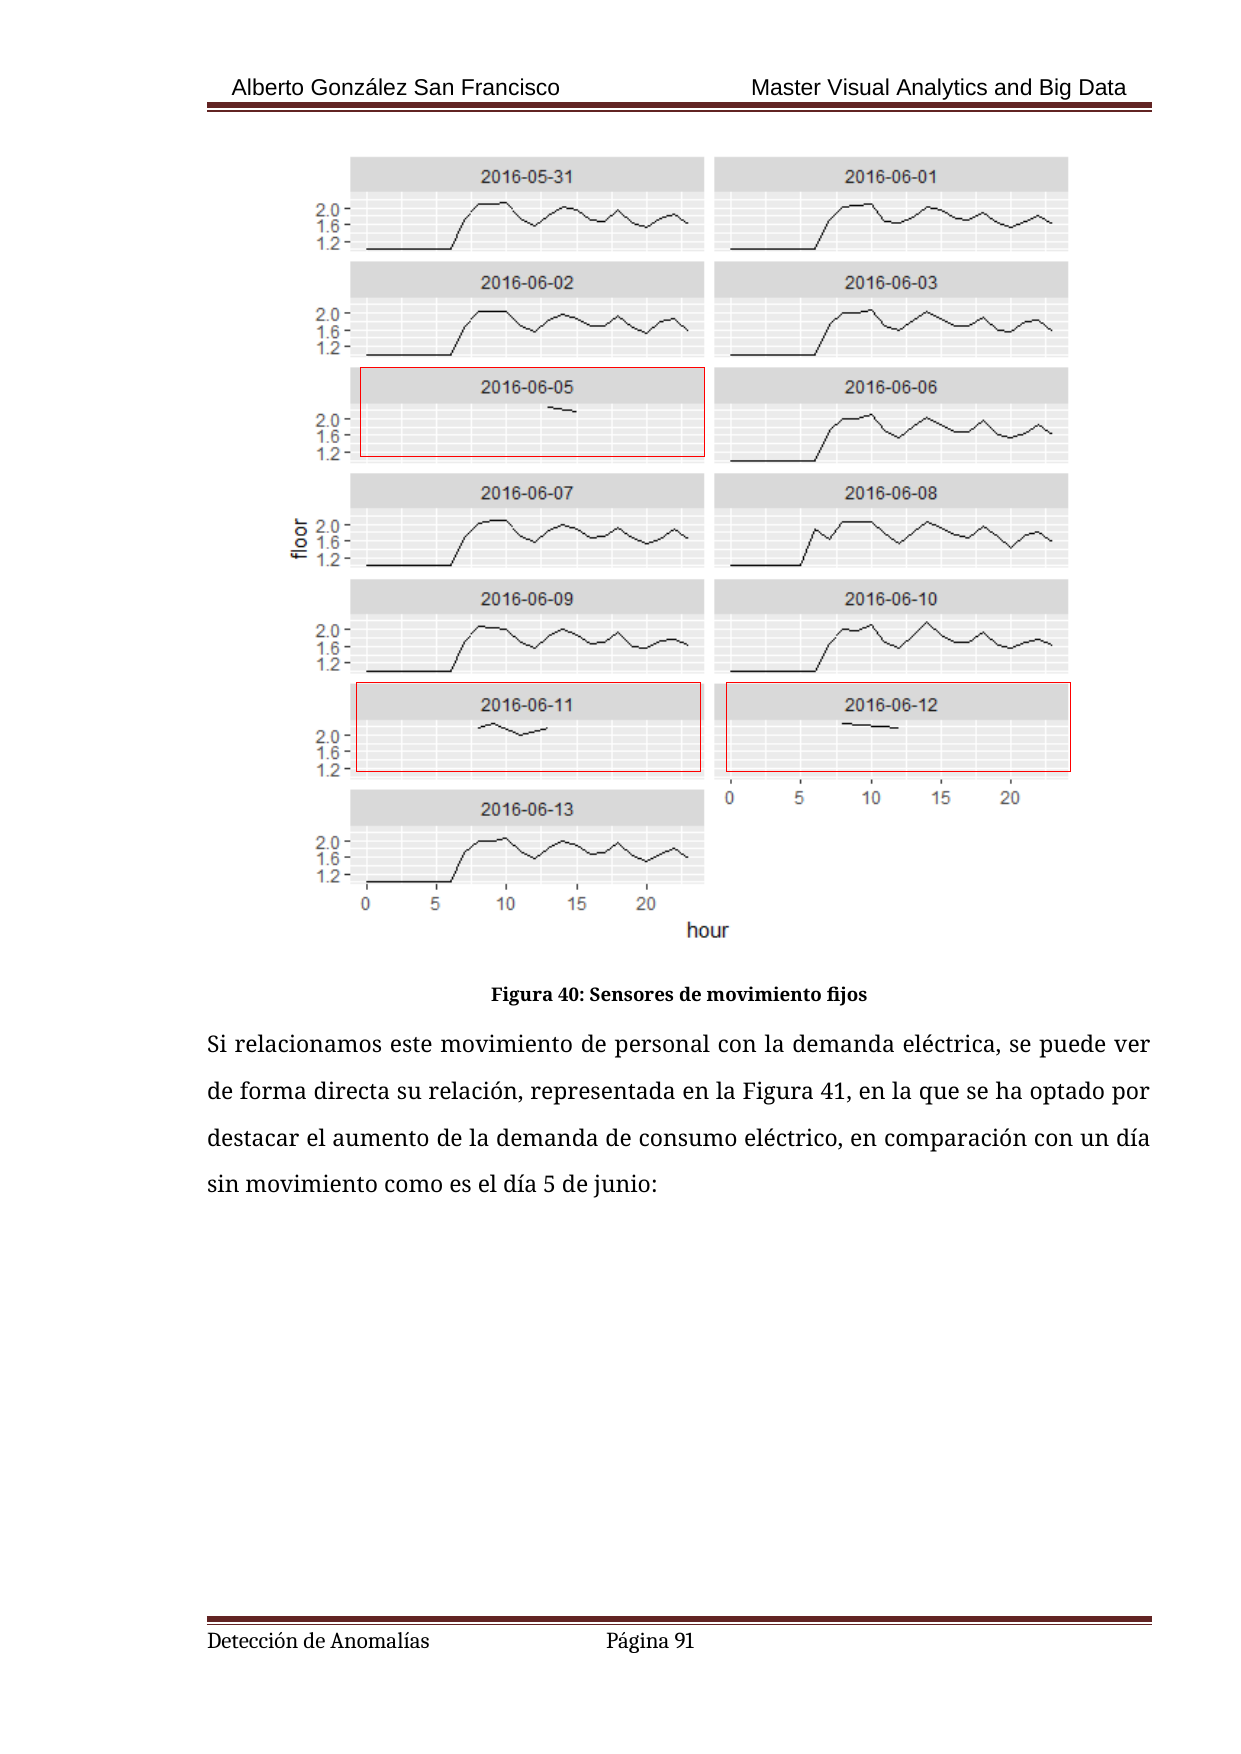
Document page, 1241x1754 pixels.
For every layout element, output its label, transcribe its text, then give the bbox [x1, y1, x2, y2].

text Si relacionamos este movimiento de personal con la demanda eléctrica, se puede ver de forma directa su relación, representada en la Figura 41, en la que se ha optado por destacar el aumento de la demanda de consumo eléctrico, en comparación con un día sin movimiento como es el día 5 de junio: [207, 1028, 1152, 1199]
picture [278, 147, 1080, 948]
text Figura 40: Sensores de movimiento fijos [207, 981, 1152, 1007]
